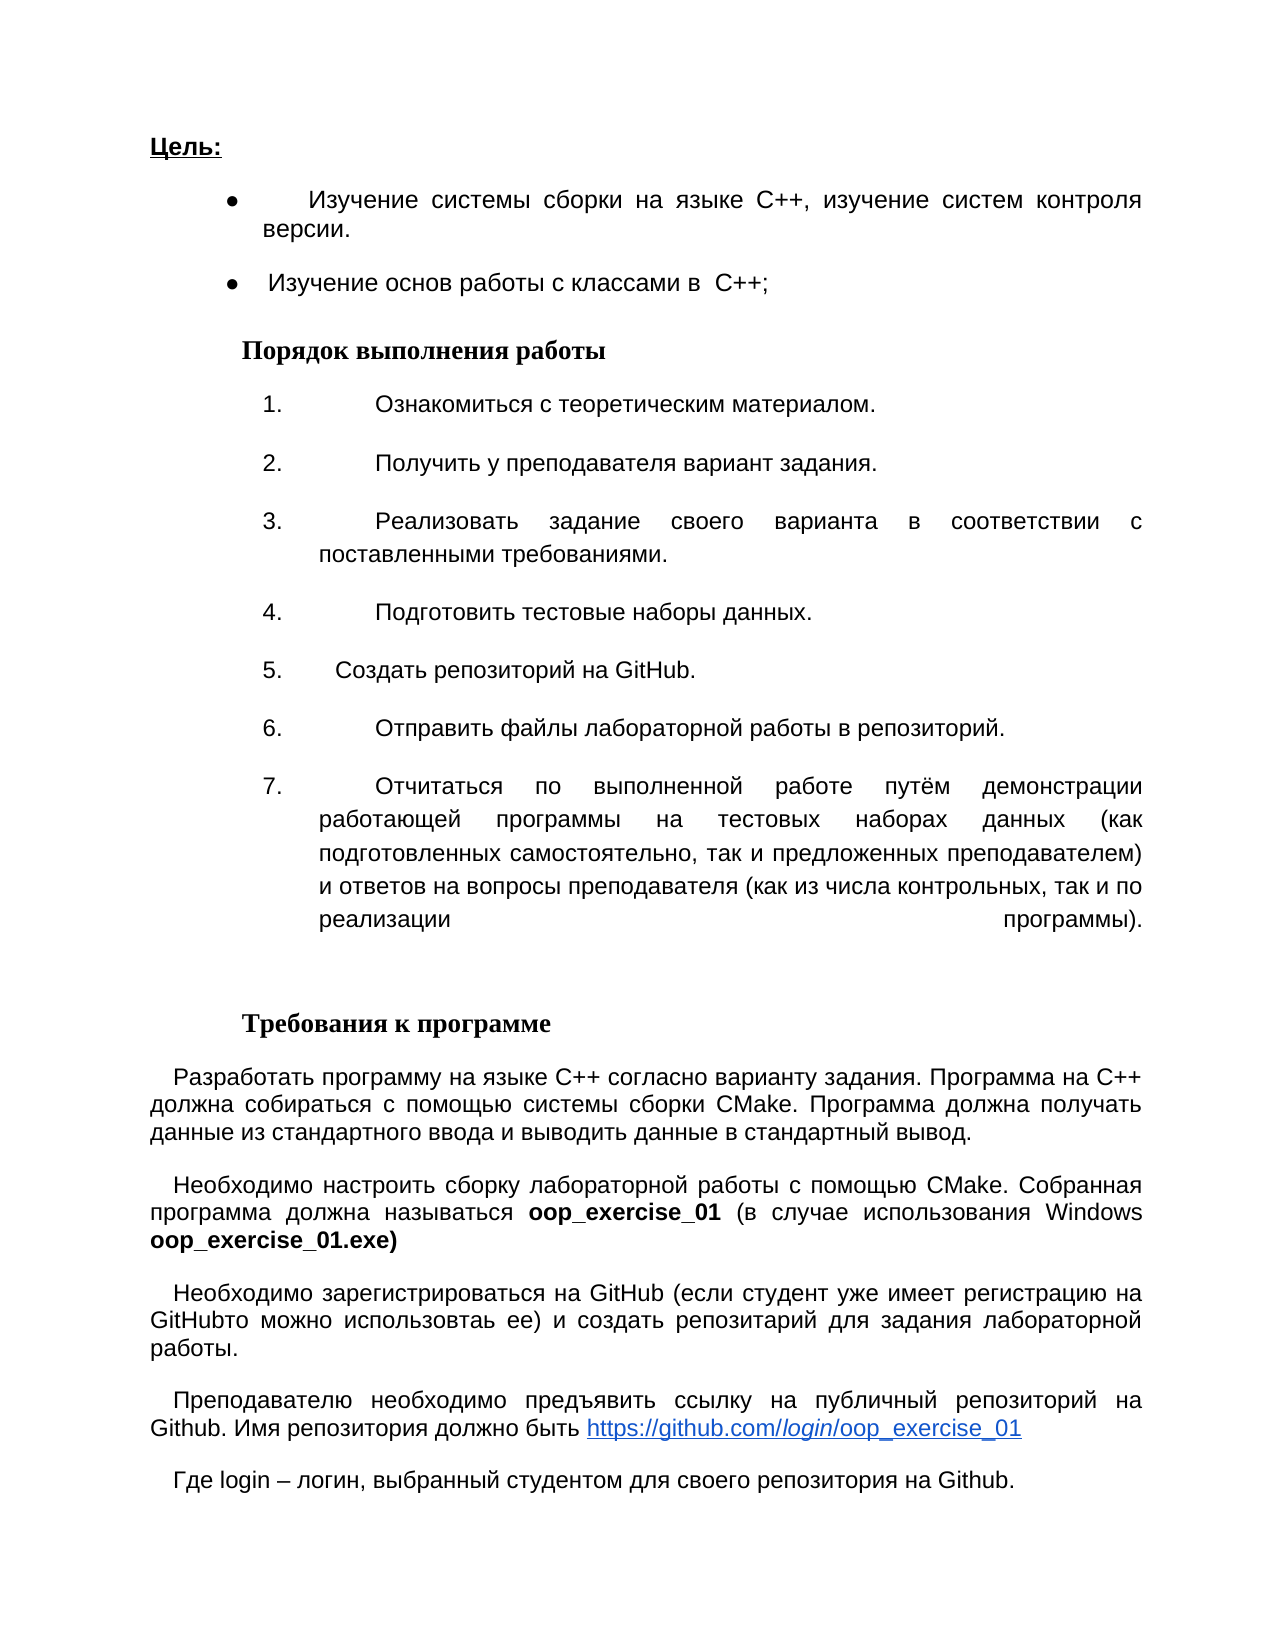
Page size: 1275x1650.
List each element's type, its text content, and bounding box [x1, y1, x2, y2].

text Разработать программу на языке C++ согласно варианту задания. Программа на C++ должна собираться с помощью системы сборки CMake. Программа должна получать данные из стандартного ввода и выводить данные в стандартный вывод. [150, 1063, 1143, 1146]
text 3. Реализовать задание своего варианта в соответствии с поставленными требованиями. [262, 507, 1143, 567]
text Где login – логин, выбранный студентом для своего репозитория на Github. [150, 1466, 1143, 1494]
text ● Изучение основ работы с классами в С++; [225, 268, 1143, 297]
text 1. Ознакомиться с теоретическим материалом. [262, 390, 1143, 418]
subtitle Порядок выполнения работы [242, 334, 1124, 365]
text 6. Отправить файлы лабораторной работы в репозиторий. [262, 714, 1143, 742]
text 7. Отчитаться по выполненной работе путём демонстрации работающей программы на тестовых наборах данных (как подготовленных самостоятельно, так и предложенных преподавателем) и ответов на вопросы преподавателя (как из числа контрольных, так и по реализации программы). [262, 772, 1143, 964]
text 2. Получить у преподавателя вариант задания. [262, 448, 1143, 476]
text Цель: [150, 132, 1143, 161]
text ● Изучение системы сборки на языке C++, изучение систем контроля версии. [225, 186, 1143, 243]
text Преподавателю необходимо предъявить ссылку на публичный репозиторий на Github. Имя репозитория должно быть https://github.com/login/oop_exercise_01 [150, 1386, 1143, 1441]
subtitle Требования к программе [242, 1007, 1124, 1038]
text 5. Создать репозиторий на GitHub. [262, 656, 1143, 684]
text 4. Подготовить тестовые наборы данных. [262, 598, 1143, 626]
